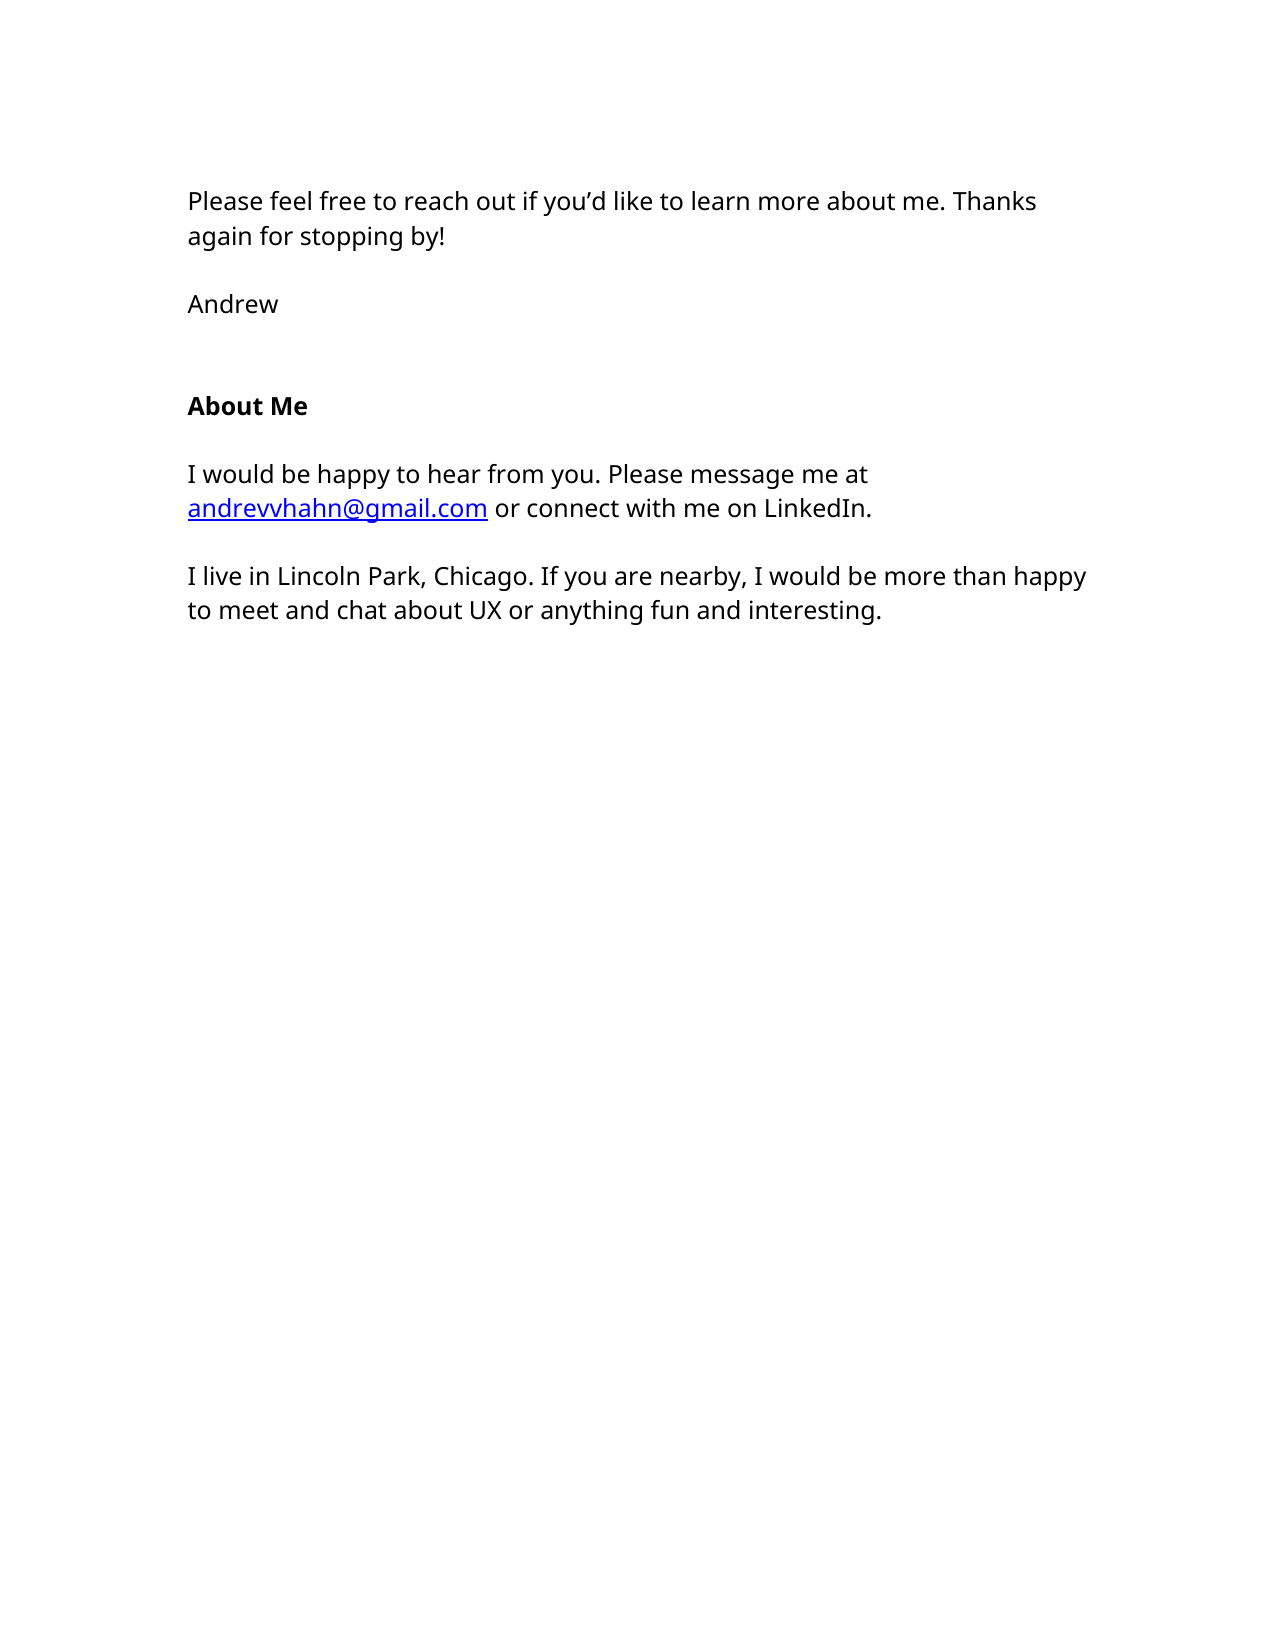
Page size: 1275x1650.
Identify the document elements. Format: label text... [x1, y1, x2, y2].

text Andrew [187, 286, 1087, 320]
text Please feel free to reach out if you’d like to learn more about me. Thanks again for stopping by! [187, 184, 1087, 252]
text I live in Lincoln Park, Chicago. If you are nearby, I would be more than happy to meet and chat about UX or anything fun and interesting. [187, 559, 1087, 627]
text I would be happy to hear from you. Please message me at andrevvhahn@gmail.com or connect with me on LinkedIn. [187, 457, 1087, 525]
text About Me [187, 388, 1087, 422]
